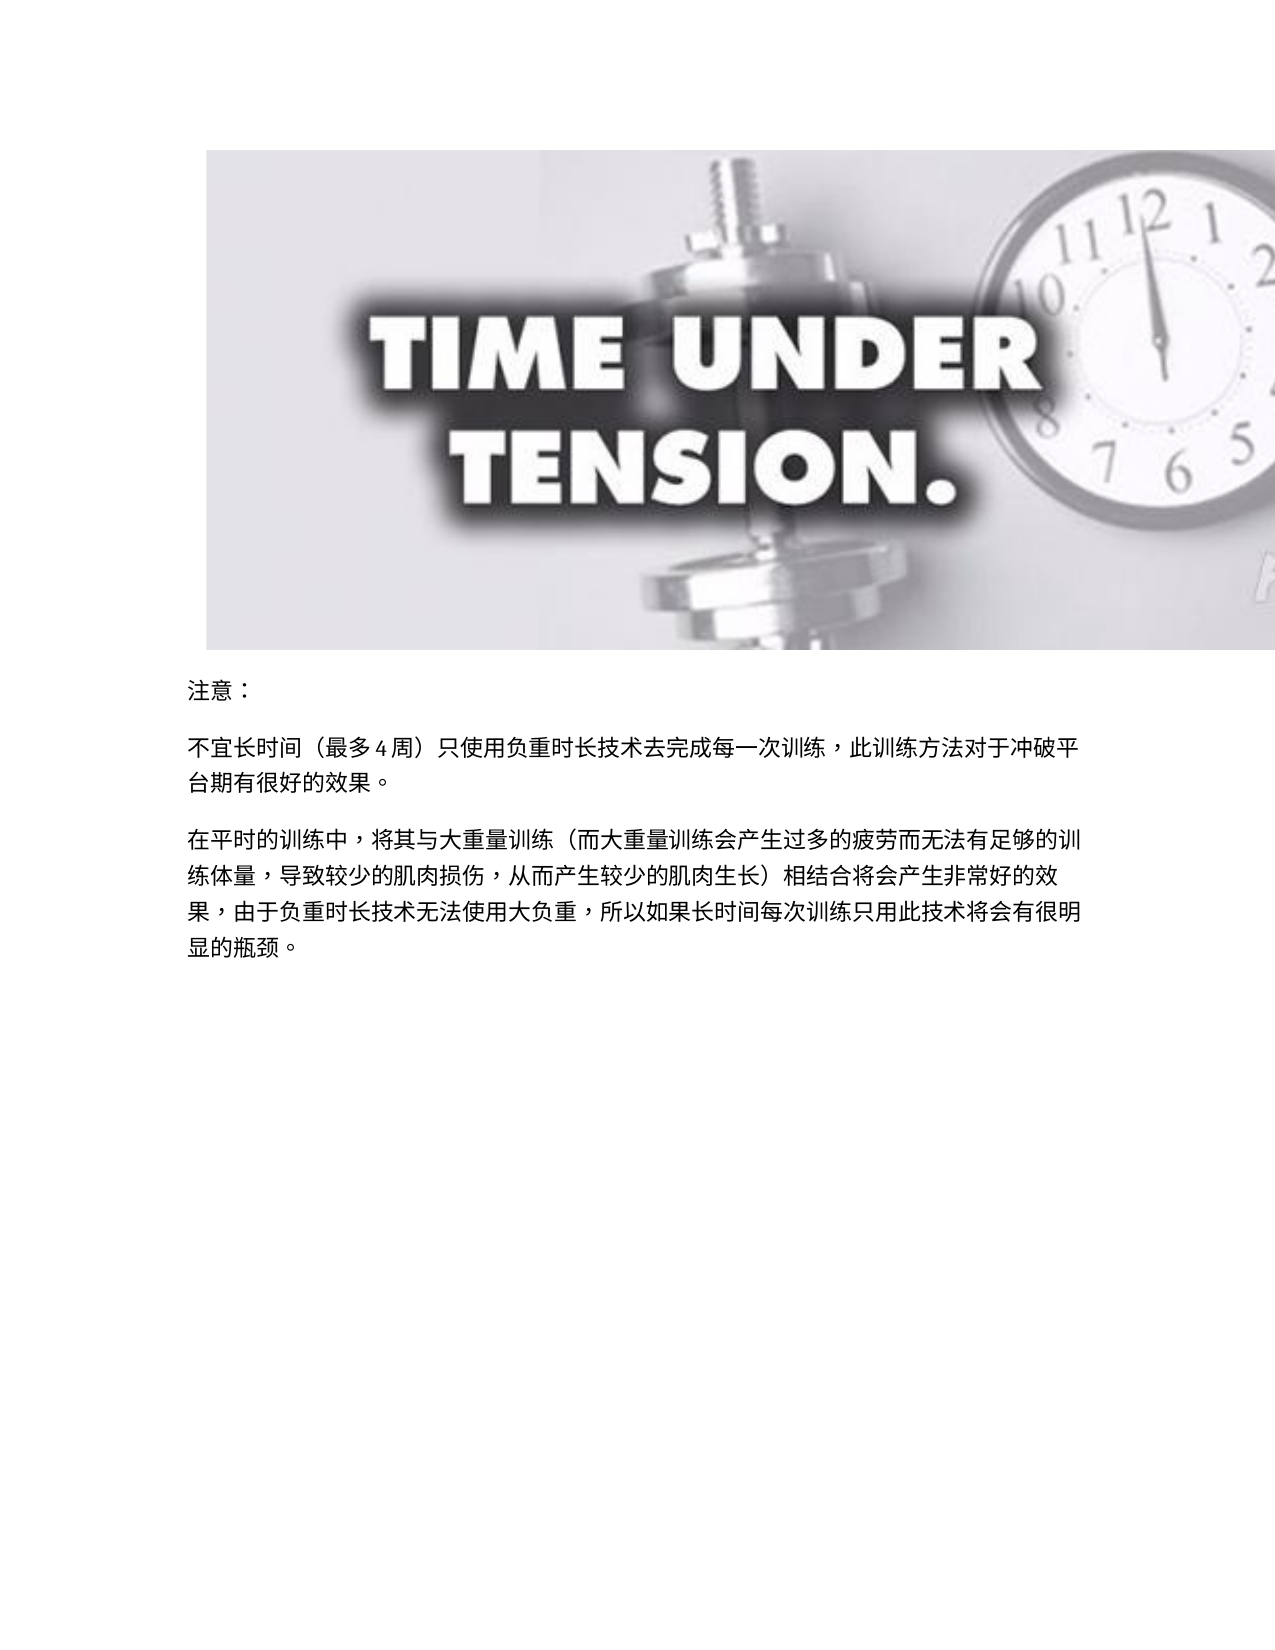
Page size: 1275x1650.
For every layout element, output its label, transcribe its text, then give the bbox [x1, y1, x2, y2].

picture [206, 150, 1275, 650]
text 注意： [187, 675, 1087, 706]
text 在平时的训练中，将其与大重量训练（而大重量训练会产生过多的疲劳而无法有足够的训练体量，导致较少的肌肉损伤，从而产生较少的肌肉生长）相结合将会产生非常好的效果，由于负重时长技术无法使用大负重，所以如果长时间每次训练只用此技术将会有很明显的瓶颈。 [187, 824, 1087, 963]
text 不宜长时间（最多4周）只使用负重时长技术去完成每一次训练，此训练方法对于冲破平台期有很好的效果。 [187, 731, 1087, 799]
